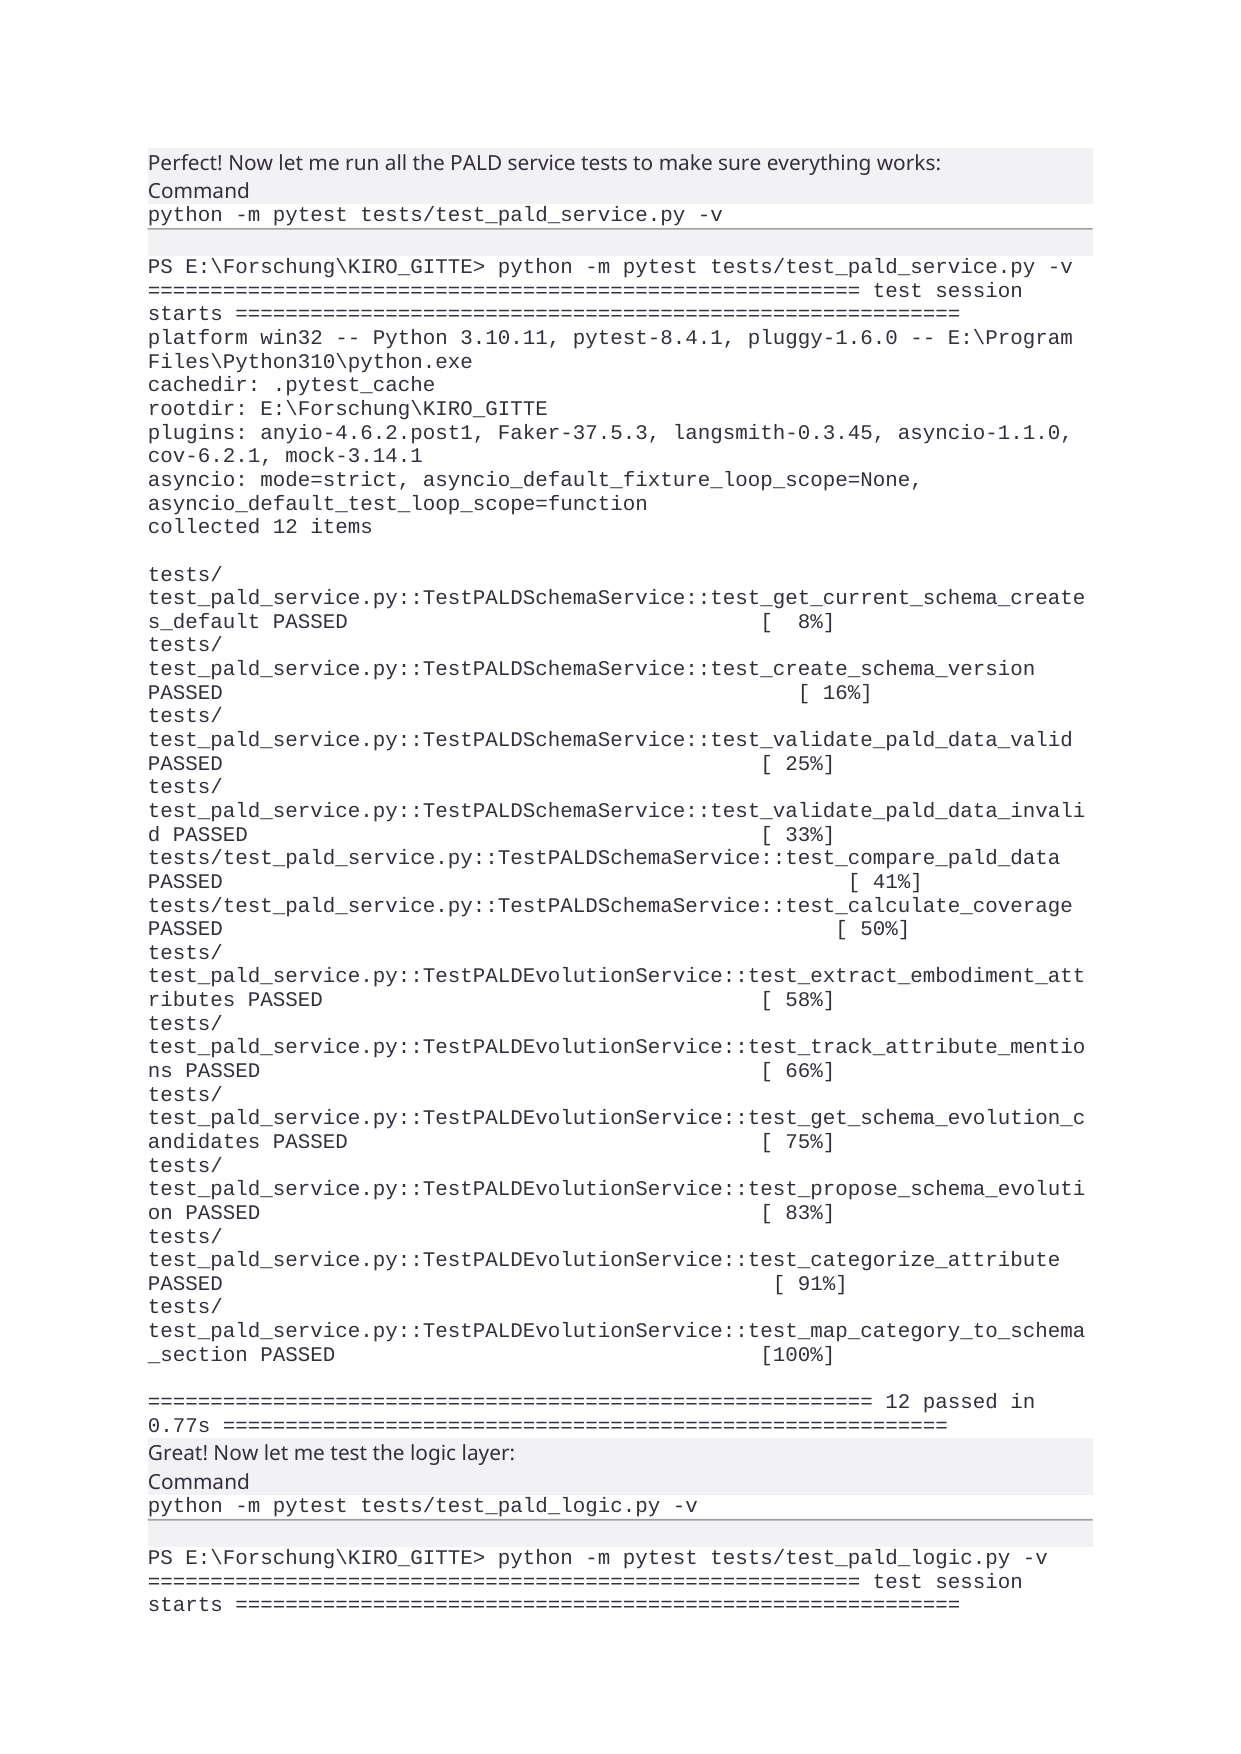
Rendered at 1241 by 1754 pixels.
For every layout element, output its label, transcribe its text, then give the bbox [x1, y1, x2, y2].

text tests/test_pald_service.py::TestPALDEvolutionService::test_categorize_attribute PASSED [ 91%] [148, 1226, 1093, 1297]
text python -m pytest tests/test_pald_logic.py -v [148, 1495, 1093, 1518]
text tests/test_pald_service.py::TestPALDEvolutionService::test_propose_schema_evolution PASSED [ 83%] [148, 1155, 1093, 1226]
text platform win32 -- Python 3.10.11, pytest-8.4.1, pluggy-1.6.0 -- E:\Program Files\Python310\python.exe [148, 327, 1093, 374]
text tests/test_pald_service.py::TestPALDEvolutionService::test_get_schema_evolution_candidates PASSED [ 75%] [148, 1084, 1093, 1155]
text asyncio: mode=strict, asyncio_default_fixture_loop_scope=None, asyncio_default_test_loop_scope=function [148, 469, 1093, 516]
text tests/test_pald_service.py::TestPALDSchemaService::test_compare_pald_data PASSED [ 41%] [148, 847, 1093, 894]
text ========================================================= test session starts ========================================================== [148, 280, 1093, 327]
text collected 12 items [148, 516, 1093, 540]
text tests/test_pald_service.py::TestPALDSchemaService::test_get_current_schema_creates_default PASSED [ 8%] [148, 563, 1093, 634]
text PS E:\Forschung\KIRO_GITTE> python -m pytest tests/test_pald_logic.py -v [148, 1547, 1093, 1571]
text ========================================================== 12 passed in 0.77s ========================================================== [148, 1391, 1093, 1438]
text tests/test_pald_service.py::TestPALDSchemaService::test_validate_pald_data_invalid PASSED [ 33%] [148, 776, 1093, 847]
text tests/test_pald_service.py::TestPALDSchemaService::test_create_schema_version PASSED [ 16%] [148, 634, 1093, 705]
text tests/test_pald_service.py::TestPALDSchemaService::test_validate_pald_data_valid PASSED [ 25%] [148, 705, 1093, 776]
text tests/test_pald_service.py::TestPALDEvolutionService::test_track_attribute_mentions PASSED [ 66%] [148, 1013, 1093, 1084]
text ========================================================= test session starts ========================================================== [148, 1571, 1093, 1618]
text python -m pytest tests/test_pald_service.py -v [148, 204, 1093, 228]
text Command [148, 176, 1093, 204]
text plugins: anyio-4.6.2.post1, Faker-37.5.3, langsmith-0.3.45, asyncio-1.1.0, cov-6.2.1, mock-3.14.1 [148, 422, 1093, 469]
text tests/test_pald_service.py::TestPALDEvolutionService::test_map_category_to_schema_section PASSED [100%] [148, 1297, 1093, 1367]
text Command [148, 1467, 1093, 1495]
text tests/test_pald_service.py::TestPALDEvolutionService::test_extract_embodiment_attributes PASSED [ 58%] [148, 942, 1093, 1013]
text cachedir: .pytest_cache [148, 374, 1093, 398]
text rootdir: E:\Forschung\KIRO_GITTE [148, 398, 1093, 422]
text tests/test_pald_service.py::TestPALDSchemaService::test_calculate_coverage PASSED [ 50%] [148, 894, 1093, 942]
text PS E:\Forschung\KIRO_GITTE> python -m pytest tests/test_pald_service.py -v [148, 256, 1093, 280]
text Perfect! Now let me run all the PALD service tests to make sure everything works: [148, 148, 1093, 176]
text Great! Now let me test the logic layer: [148, 1438, 1093, 1467]
